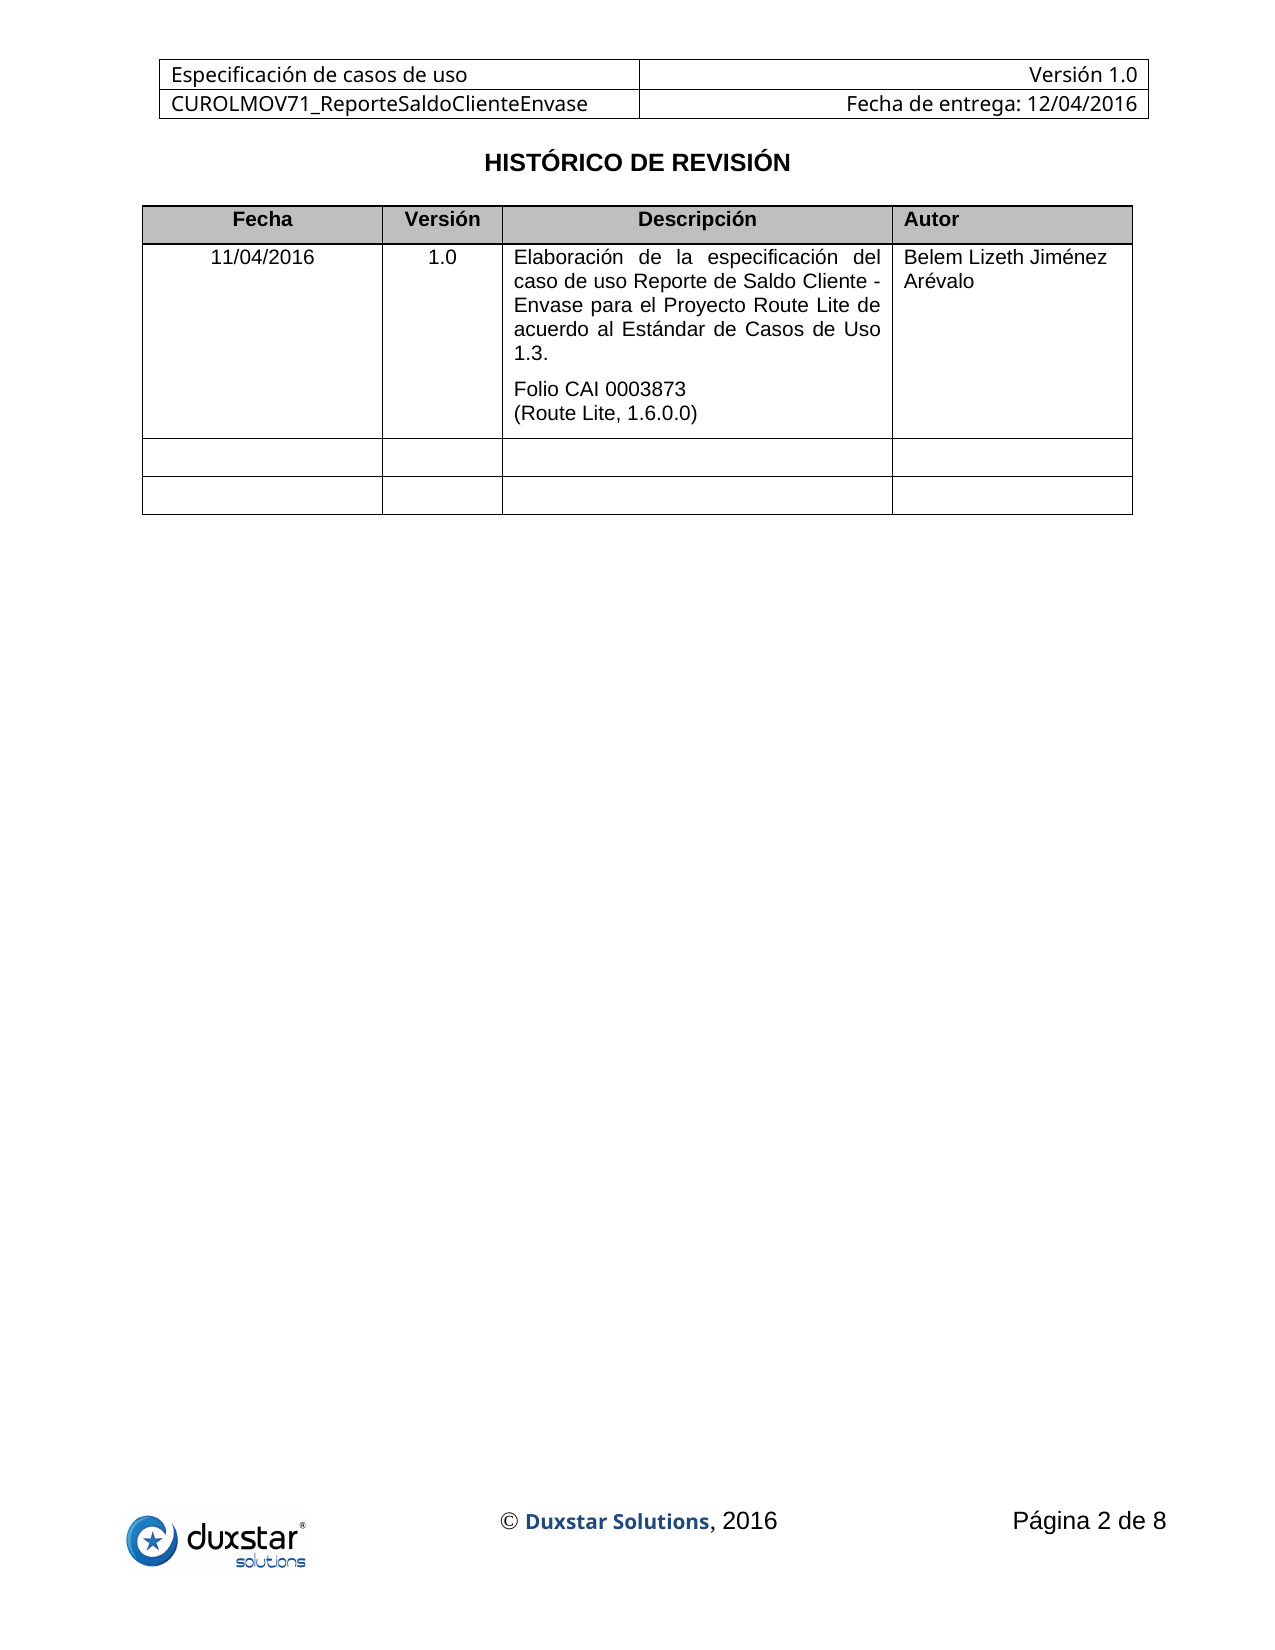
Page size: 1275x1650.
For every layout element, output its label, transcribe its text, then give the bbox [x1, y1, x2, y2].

table_cell 1.0 [383, 245, 502, 438]
table_cell [383, 477, 502, 514]
table_cell Elaboración de la especificación del caso de uso Reporte de Saldo Cliente - Envase para el Proyecto Route Lite de acuerdo al Estándar de Casos de Uso 1.3. Folio CAI 0003873 (Route Lite, 1.6.0.0) [503, 245, 892, 438]
table_cell [503, 439, 892, 476]
table_cell 11/04/2016 [143, 245, 382, 438]
table_header Versión [383, 207, 502, 243]
text HISTÓRICO DE REVISIÓN [118, 148, 1157, 177]
table_cell [503, 477, 892, 514]
picture [126, 1506, 306, 1571]
table_cell [893, 439, 1132, 476]
table_header Autor [893, 207, 1132, 243]
table_cell [143, 477, 382, 514]
table_cell Belem Lizeth Jiménez Arévalo [893, 245, 1132, 438]
table_cell [893, 477, 1132, 514]
table_header Descripción [503, 207, 892, 243]
table_cell [143, 439, 382, 476]
table_header Fecha [143, 207, 382, 243]
table_cell [383, 439, 502, 476]
